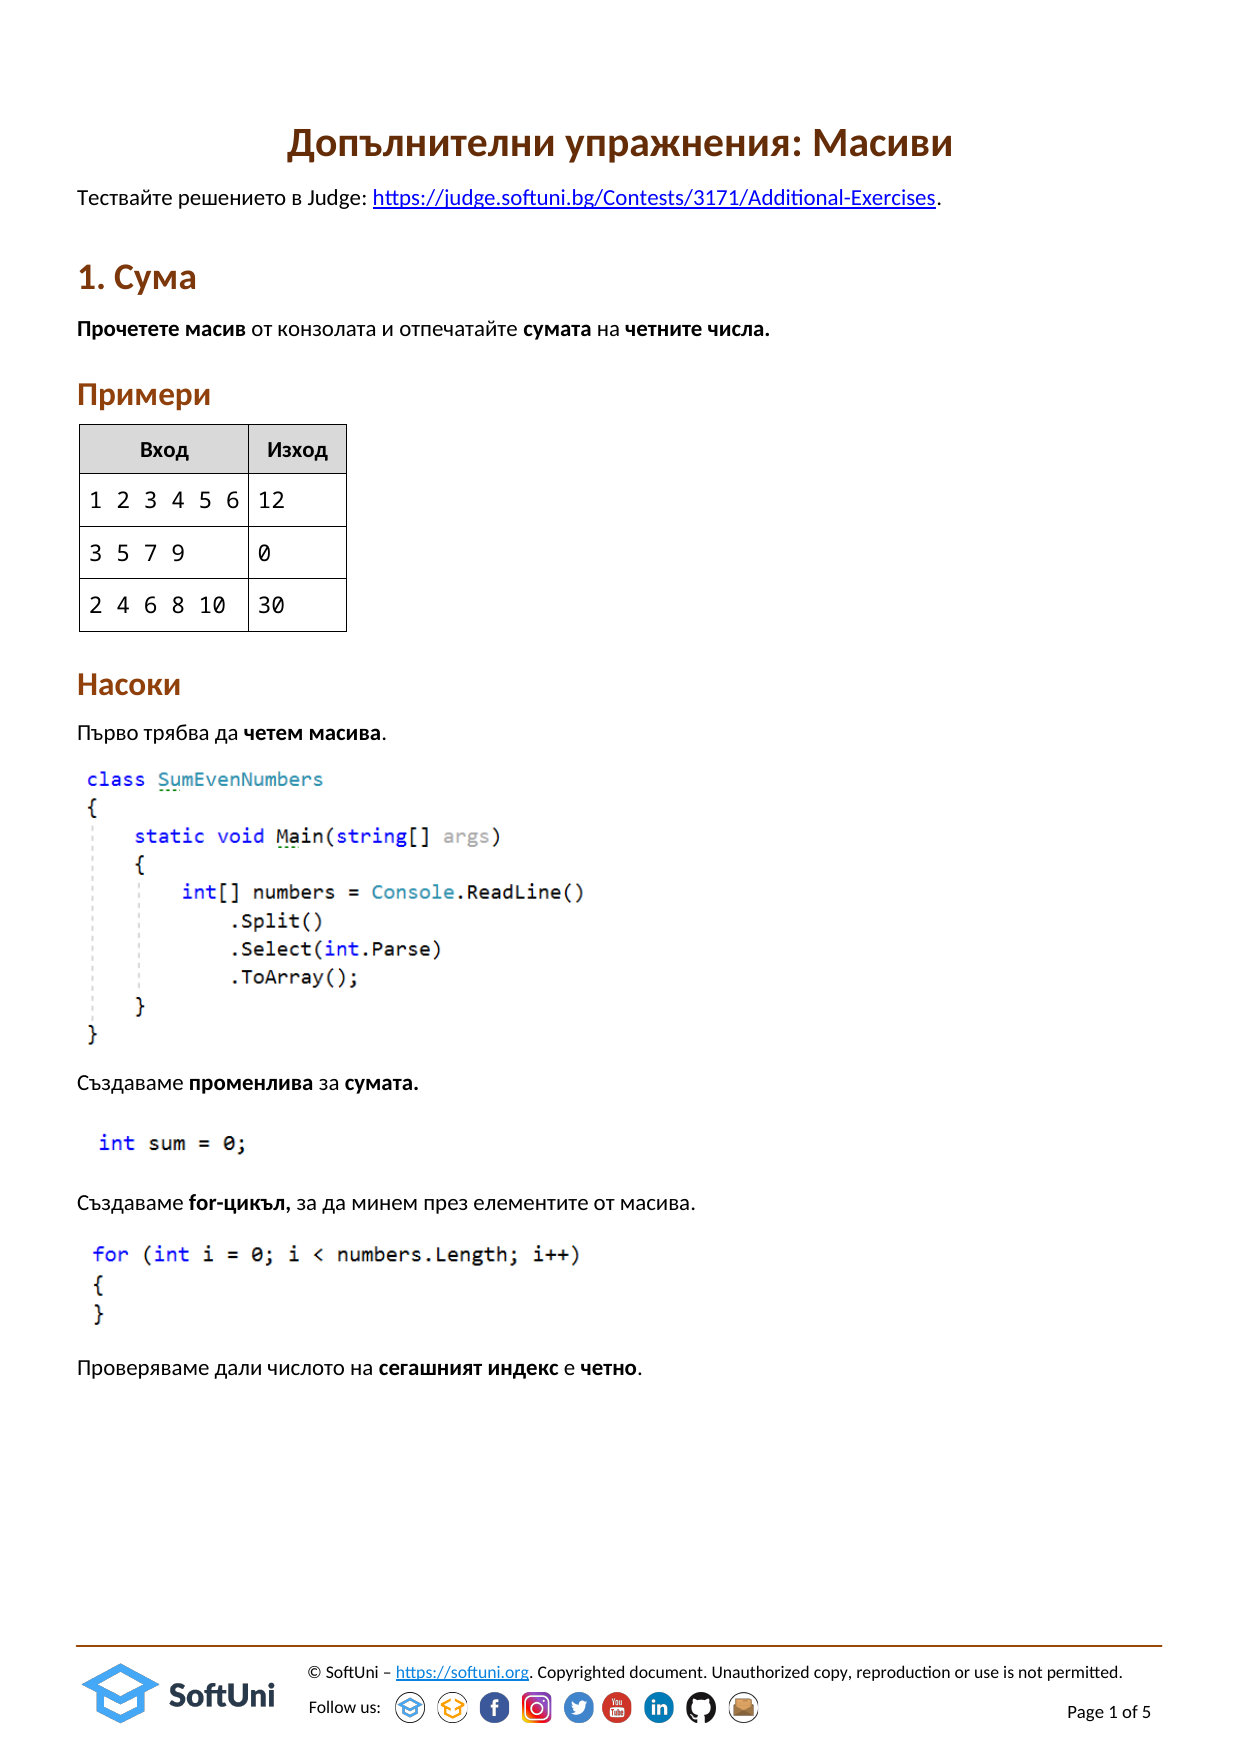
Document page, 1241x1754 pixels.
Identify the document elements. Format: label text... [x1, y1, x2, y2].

text Създаваме променлива за сумата. [77, 1068, 1163, 1096]
picture [564, 1692, 594, 1723]
table_cell 1 2 3 4 5 6 [80, 474, 248, 526]
picture [644, 1692, 653, 1701]
picture [602, 1692, 632, 1723]
table_cell 2 4 6 8 10 [80, 579, 248, 631]
text Първо трябва да четем масива. [77, 718, 1163, 746]
picture [686, 1692, 716, 1723]
text Прочетете масив от конзолата и отпечатайте сумата на четните числа. [77, 314, 1163, 342]
text Проверяваме дали числото на сегашният индекс е четно. [77, 1353, 1163, 1381]
picture [728, 1692, 759, 1723]
picture [522, 1692, 552, 1723]
table_cell 12 [249, 474, 346, 526]
picture [665, 1692, 674, 1701]
picture [665, 1714, 674, 1723]
table_cell 0 [249, 527, 346, 578]
table_cell 30 [249, 579, 346, 631]
text Тествайте решението в Judge: https://judge.softuni.bg/Contests/3171/Additional-Exercises. [77, 183, 1163, 211]
picture [395, 1692, 425, 1723]
table_cell 3 5 7 9 [80, 527, 248, 578]
picture [82, 758, 597, 1056]
subtitle Сума [77, 253, 1163, 298]
picture [644, 1714, 653, 1723]
subtitle Насоки [77, 663, 1163, 704]
table_header Изход [249, 425, 346, 473]
text Създаваме for-цикъл, за да минем през елементите от масива. [77, 1188, 1163, 1217]
picture [76, 1108, 294, 1176]
table_header Вход [80, 425, 248, 473]
picture [75, 1658, 281, 1729]
subtitle Допълнителни упражнения: Масиви [77, 116, 1163, 167]
picture [658, 1705, 667, 1714]
picture [76, 1229, 641, 1341]
subtitle Примери [77, 373, 1163, 414]
picture [437, 1692, 468, 1723]
picture [479, 1692, 510, 1723]
